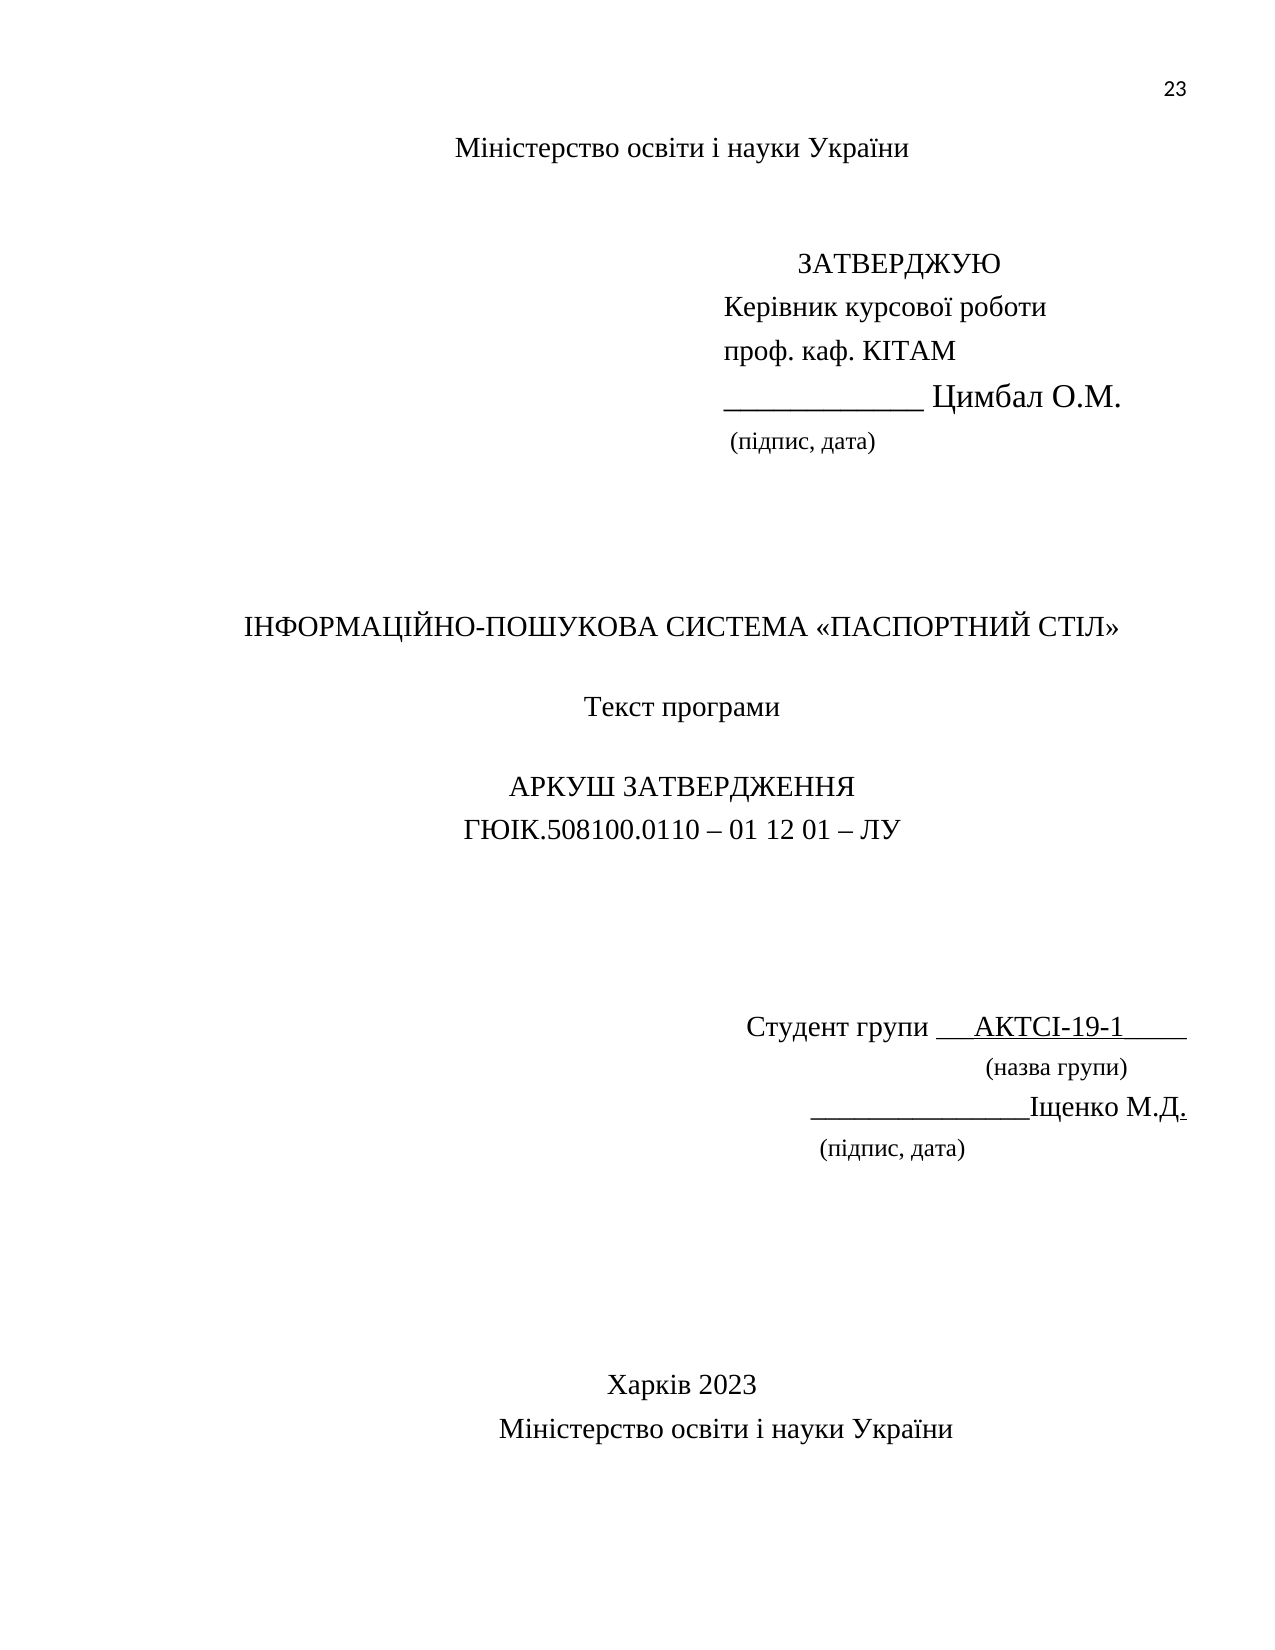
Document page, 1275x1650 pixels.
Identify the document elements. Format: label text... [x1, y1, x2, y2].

text ГЮІК.508100.0110 – 01 12 01 – ЛУ [177, 812, 1186, 846]
text АРКУШ ЗАТВЕРДЖЕННЯ [177, 769, 1186, 802]
text Міністерство освіти і науки України [177, 130, 1186, 163]
text (підпис, дата) [177, 1133, 965, 1162]
text ІНФОРМАЦІЙНО-ПОШУКОВА СИСТЕМА «ПАСПОРТНИЙ СТІЛ» [177, 609, 1186, 643]
text Харків 2023 [177, 1367, 1186, 1401]
text Міністерство освіти і науки України [499, 1411, 1180, 1444]
text _______________Іщенко М.Д. [177, 1089, 1186, 1123]
text ЗАТВЕРДЖУЮ [723, 246, 1186, 279]
text (підпис, дата) [723, 426, 1186, 455]
text (назва групи) [177, 1052, 1127, 1081]
text проф. каф. КІТАМ [723, 333, 1186, 367]
text ____________ Цимбал О.М. [723, 377, 1186, 415]
text Текст програми [177, 689, 1186, 723]
text Керівник курсової роботи [723, 289, 1186, 323]
text Студент групи ___АКТСІ-19-1_____ [177, 1009, 1186, 1042]
